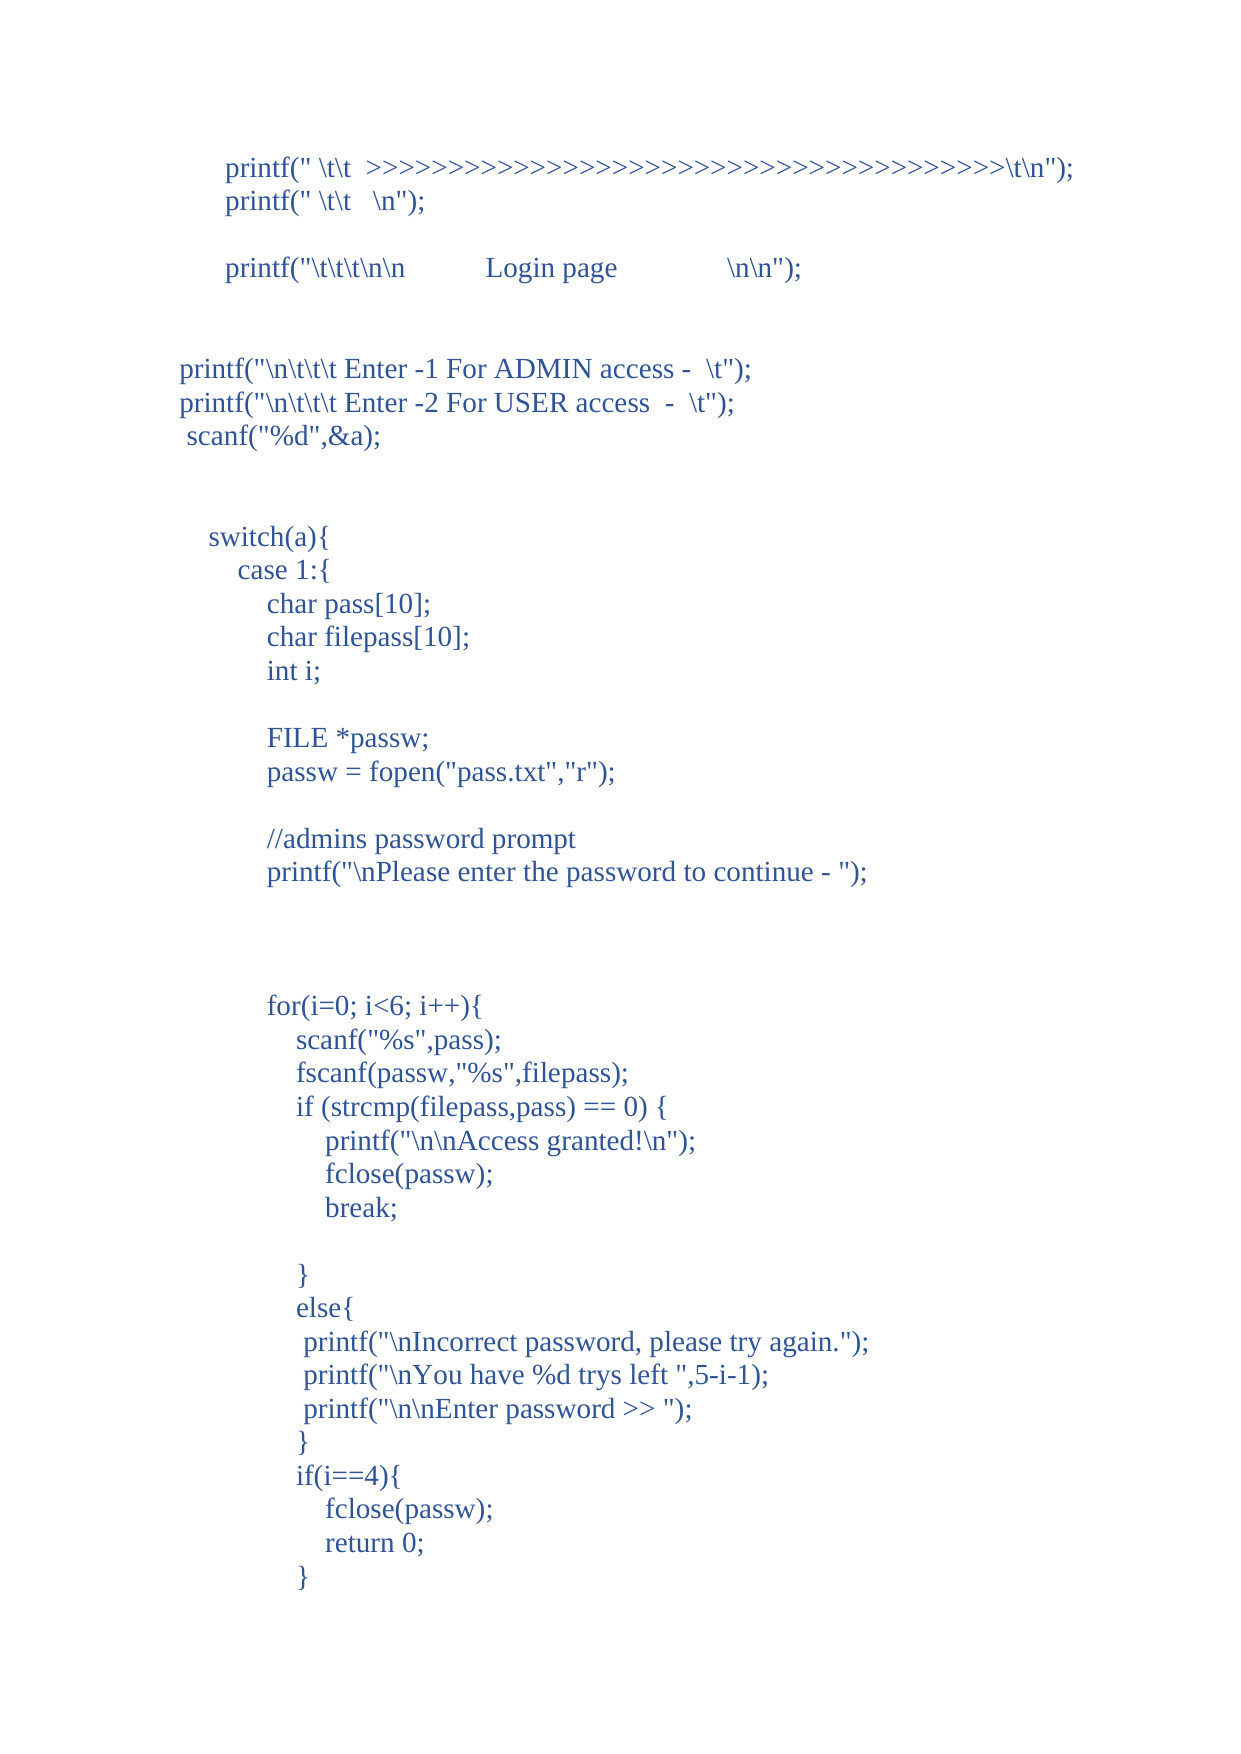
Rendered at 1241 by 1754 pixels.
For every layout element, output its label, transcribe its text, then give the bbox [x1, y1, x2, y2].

text printf("\nIncorrect password, please try again."); [150, 1324, 1097, 1357]
text printf("\n\t\t\t Enter -1 For ADMIN access - \t"); [150, 351, 1097, 385]
text printf("\t\t\t\n\n Login page \n\n"); [150, 251, 1097, 284]
text fclose(passw); [150, 1492, 1097, 1525]
text fscanf(passw,"%s",filepass); [150, 1056, 1097, 1089]
text printf("\n\nAccess granted!\n"); [150, 1123, 1097, 1156]
text } [150, 1559, 1097, 1592]
text if(i==4){ [150, 1458, 1097, 1492]
text char filepass[10]; [150, 619, 1097, 653]
text else{ [150, 1290, 1097, 1324]
text printf("\nYou have %d trys left ",5-i-1); [150, 1357, 1097, 1391]
text } [150, 1424, 1097, 1458]
text printf(" \t\t \n"); [150, 183, 1097, 217]
text printf("\n\t\t\t Enter -2 For USER access - \t"); [150, 385, 1097, 418]
text passw = fopen("pass.txt","r"); [150, 754, 1097, 787]
text //admins password prompt [150, 821, 1097, 854]
text char pass[10]; [150, 586, 1097, 619]
text break; [150, 1190, 1097, 1223]
text switch(a){ [150, 519, 1097, 552]
text printf("\nPlease enter the password to continue - "); [150, 854, 1097, 888]
text if (strcmp(filepass,pass) == 0) { [150, 1089, 1097, 1123]
text FILE *passw; [150, 720, 1097, 754]
text scanf("%s",pass); [150, 1022, 1097, 1056]
text } [150, 1257, 1097, 1290]
text for(i=0; i<6; i++){ [150, 988, 1097, 1022]
text return 0; [150, 1525, 1097, 1559]
text case 1:{ [150, 552, 1097, 586]
text fclose(passw); [150, 1156, 1097, 1190]
text int i; [150, 653, 1097, 687]
text printf(" \t\t >>>>>>>>>>>>>>>>>>>>>>>>>>>>>>>>>>>>>>>\t\n"); [150, 150, 1097, 183]
text printf("\n\nEnter password >> "); [150, 1391, 1097, 1424]
text scanf("%d",&a); [150, 418, 1097, 452]
